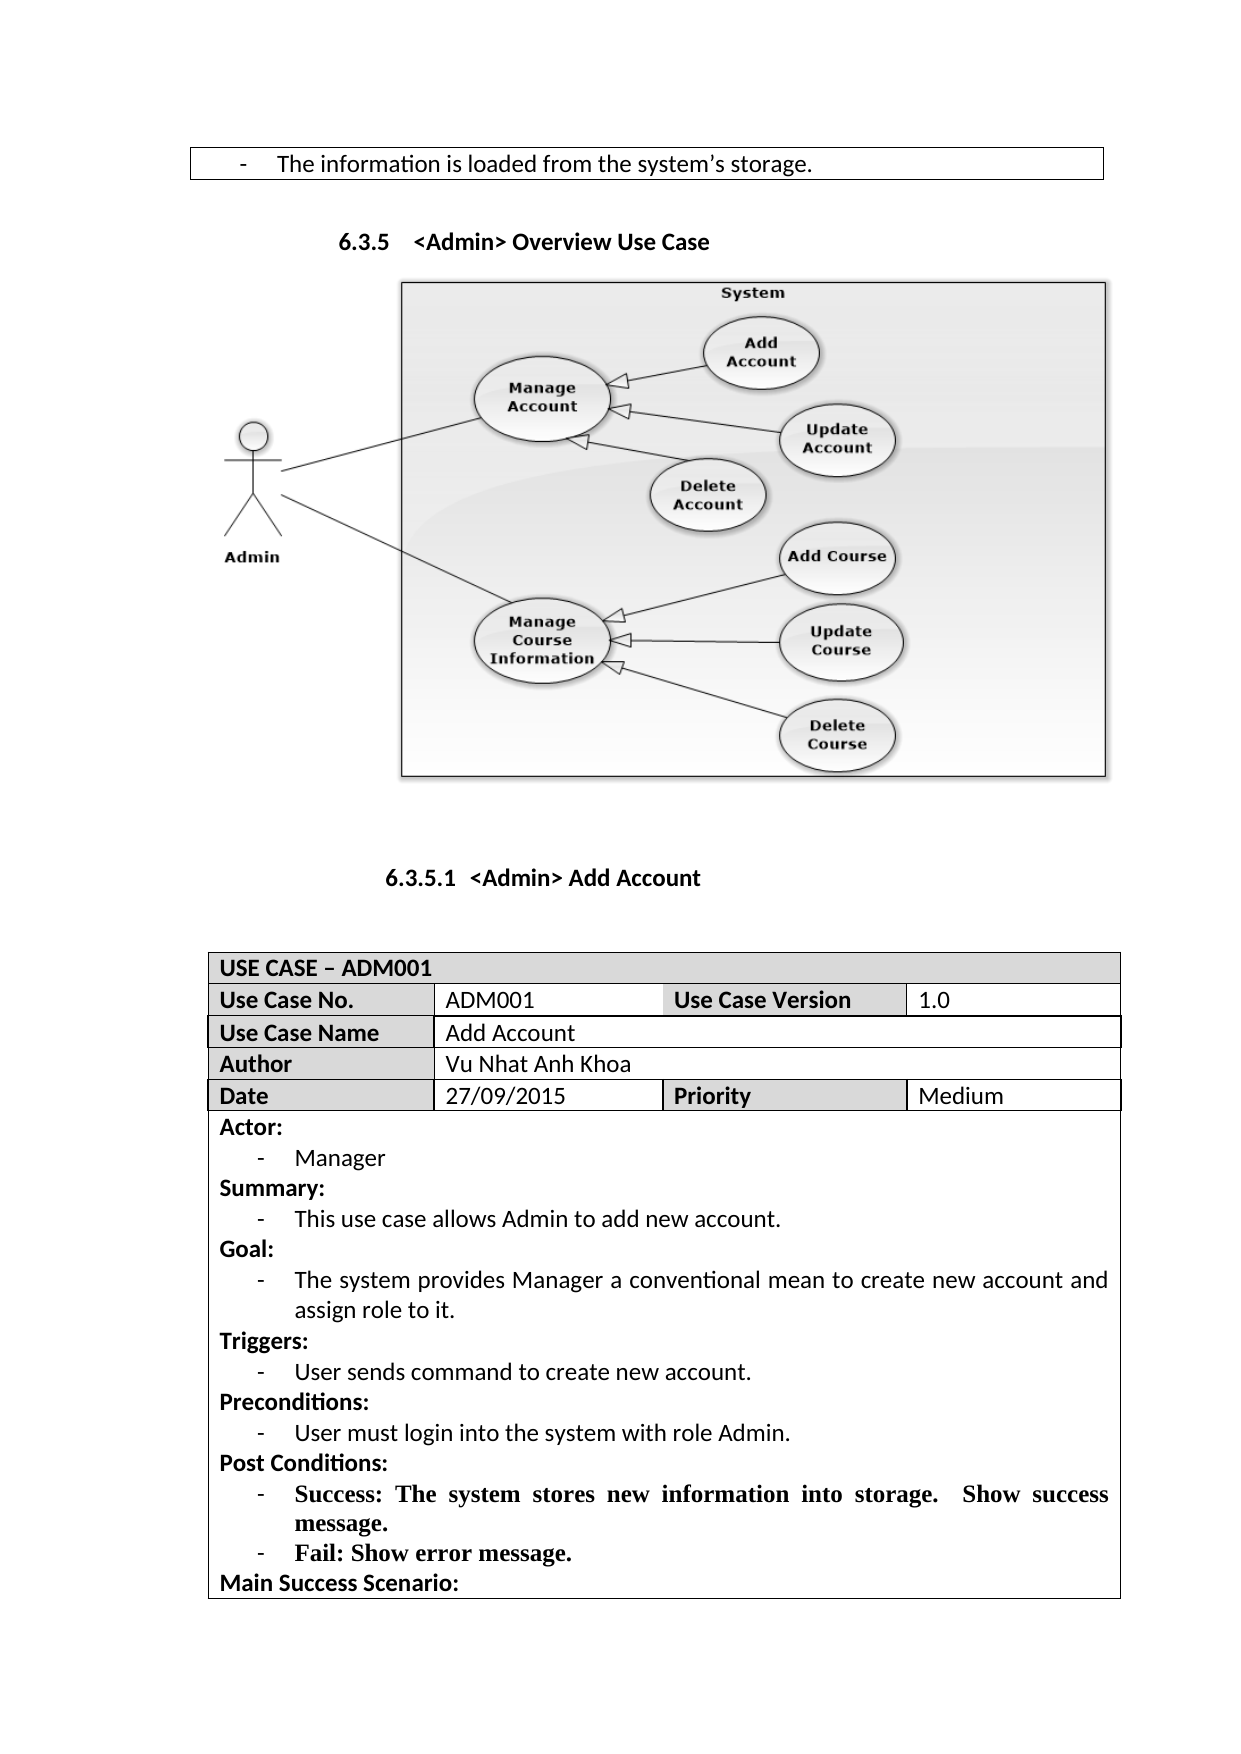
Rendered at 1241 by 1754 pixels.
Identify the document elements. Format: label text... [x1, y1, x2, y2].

subtitle <Admin> Overview Use Case [338, 226, 1122, 257]
table_cell Author [209, 1048, 434, 1079]
table_cell 27/09/2015 [435, 1080, 662, 1110]
table_cell Use Case No. [209, 984, 434, 1015]
picture [207, 265, 1123, 794]
table_cell Medium [908, 1080, 1120, 1110]
table_cell 1.0 [907, 984, 1120, 1015]
table_header USE CASE – ADM001 [209, 953, 1120, 983]
table_cell Priority [664, 1080, 906, 1110]
table_cell Vu Nhat Anh Khoa [435, 1048, 1120, 1079]
table_cell Add Account [435, 1017, 1120, 1047]
subtitle <Admin> Add Account [385, 862, 1122, 892]
table_cell ADM001 [435, 984, 663, 1015]
table_cell Date [209, 1080, 433, 1110]
table_cell Use Case Version [663, 984, 906, 1015]
table_cell Use Case Name [209, 1016, 433, 1047]
